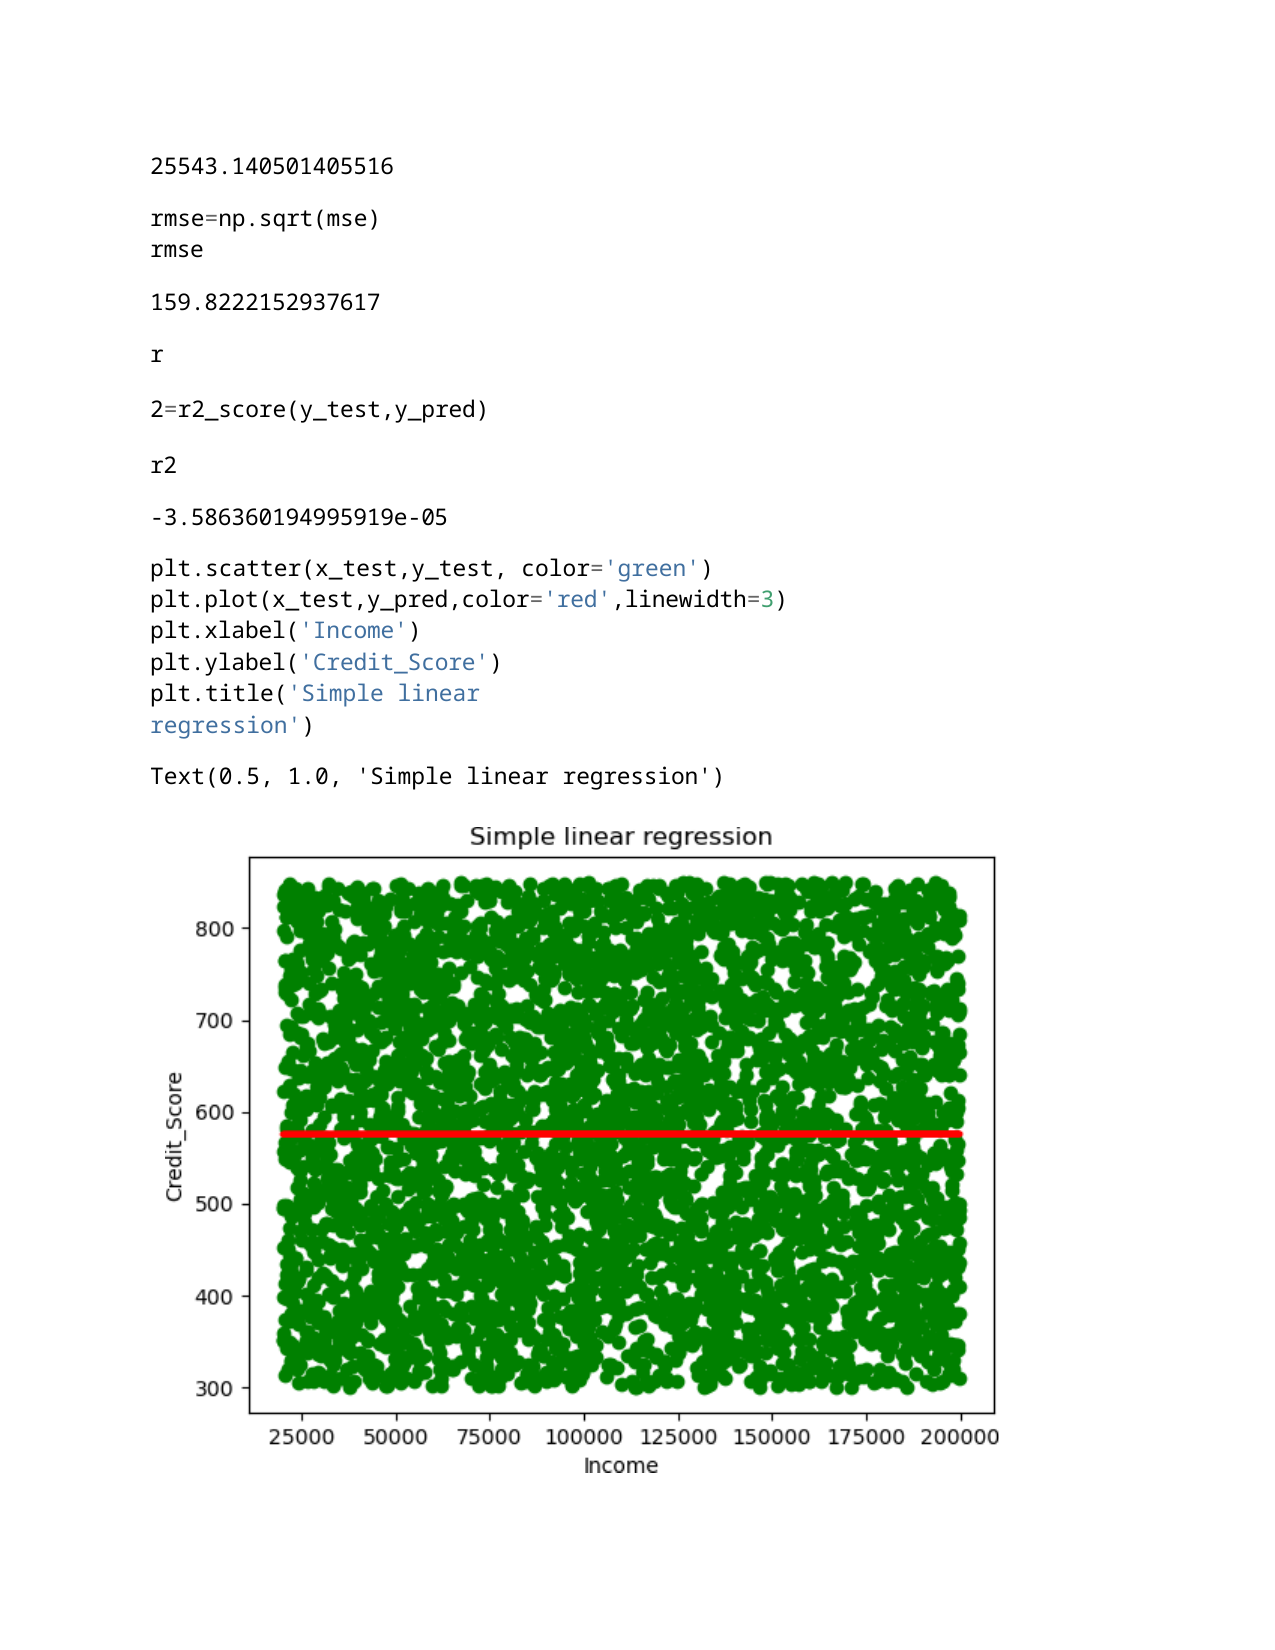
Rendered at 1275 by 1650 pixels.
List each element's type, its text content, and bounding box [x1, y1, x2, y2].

text 159.8222152937617 [150, 286, 1162, 317]
text plt.ylabel('Credit_Score') plt.title('Simple linear regression') [150, 646, 636, 740]
text rmse=np.sqrt(mse) rmse [150, 202, 407, 264]
text 25543.140501405516 [150, 150, 1162, 181]
text plt.scatter(x_test,y_test, color='green') plt.plot(x_test,y_pred,color='red',linewidth=3) plt.xlabel('Income') [150, 552, 797, 645]
picture [165, 827, 999, 1473]
text Text(0.5, 1.0, 'Simple linear regression') [150, 760, 1162, 791]
text -3.586360194995919e-05 [150, 504, 1162, 531]
text r2=r2_score(y_test,y_pred) r2 [150, 338, 494, 480]
